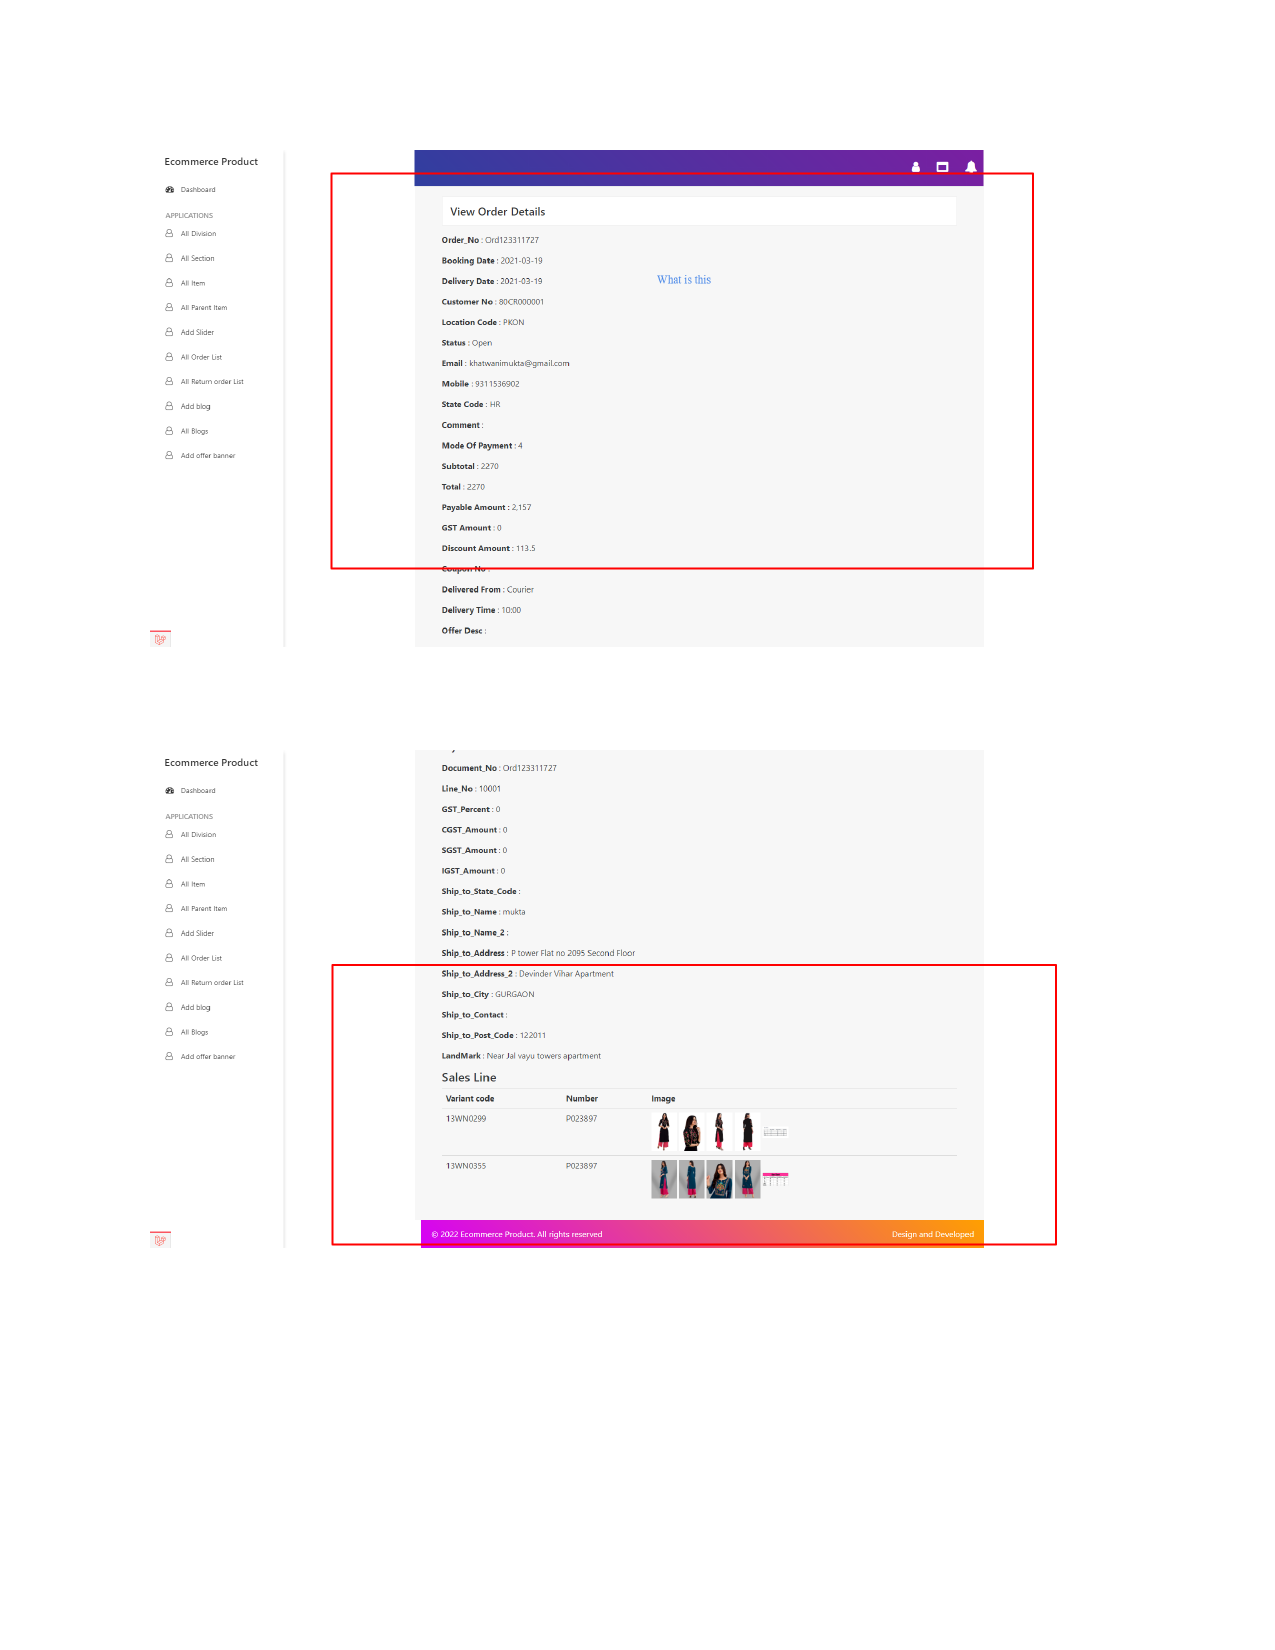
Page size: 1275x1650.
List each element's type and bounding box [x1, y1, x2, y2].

picture [150, 150, 1125, 647]
picture [150, 750, 1125, 1248]
